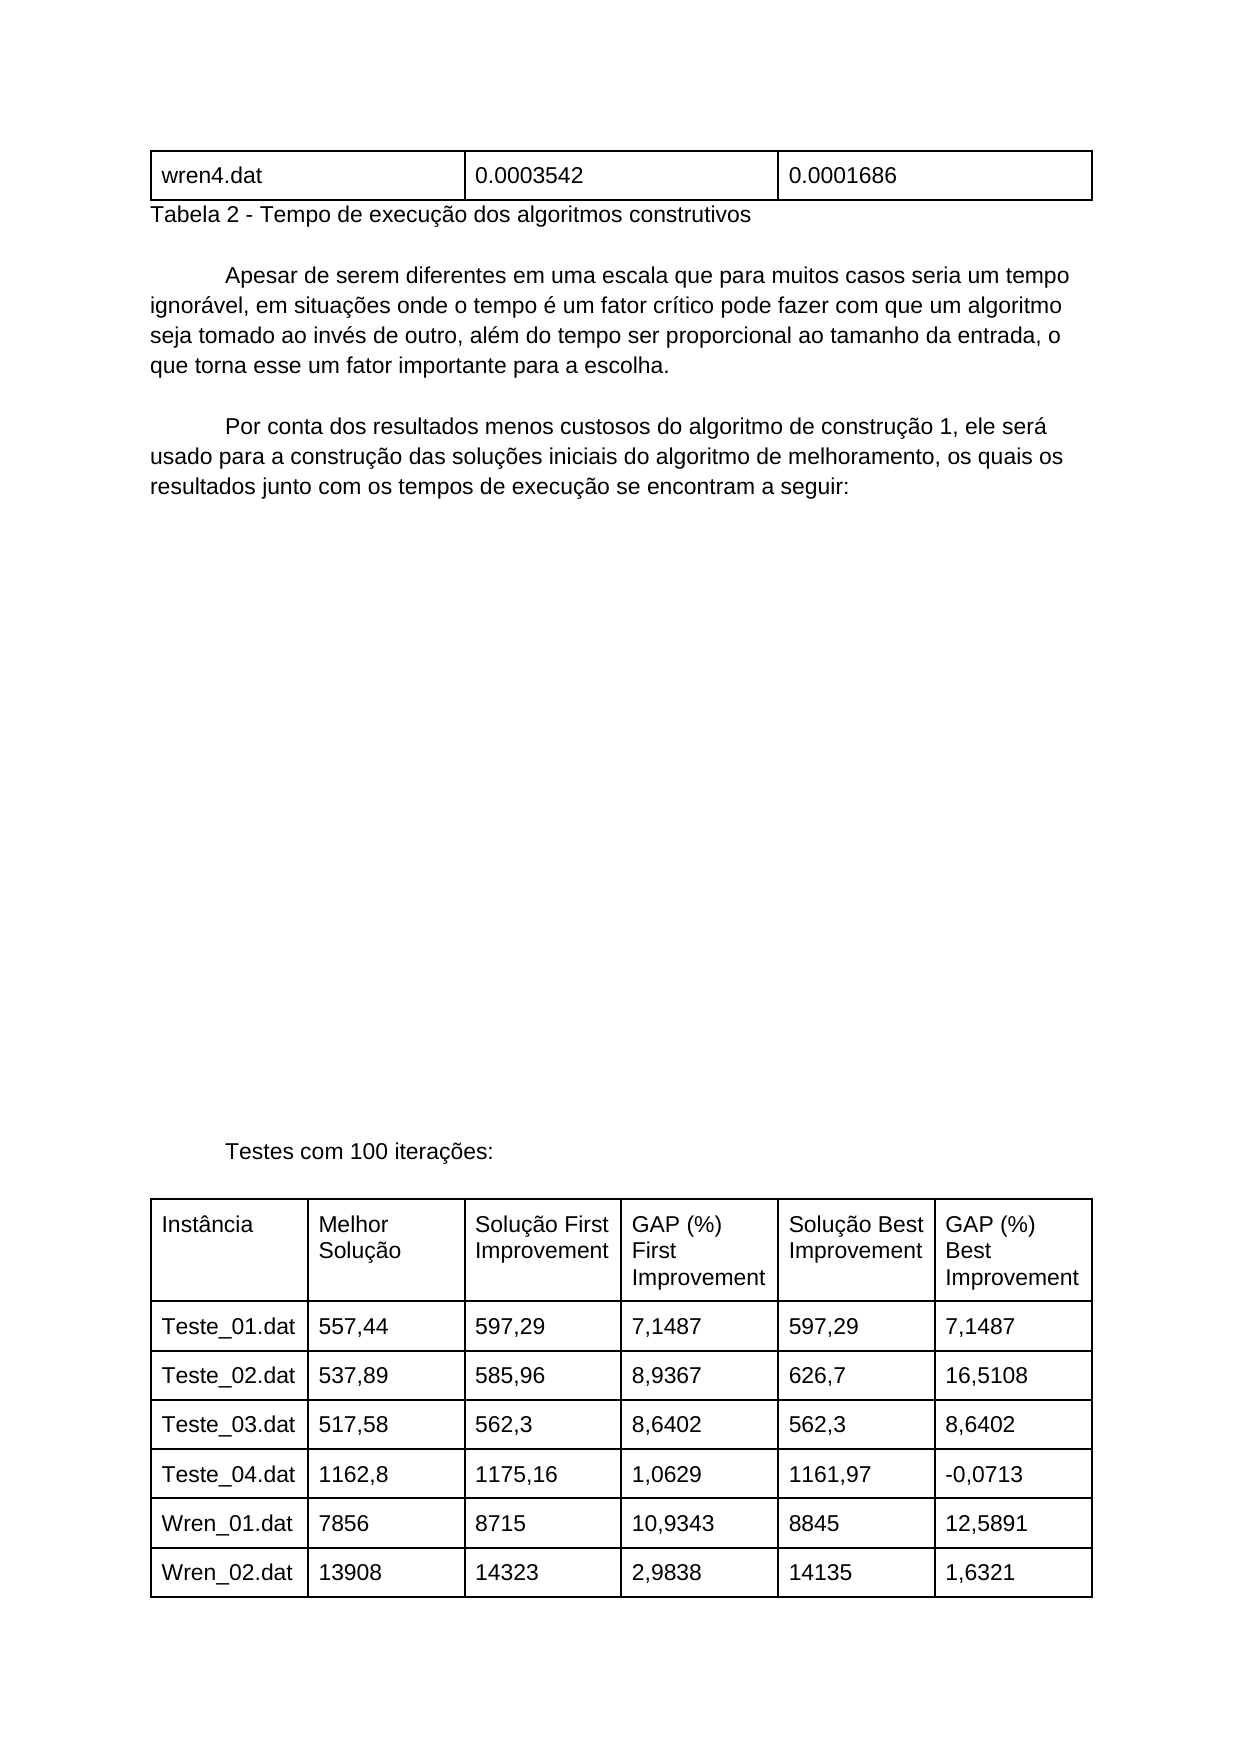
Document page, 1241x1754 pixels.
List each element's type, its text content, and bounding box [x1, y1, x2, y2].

table_cell 517,58 [309, 1401, 464, 1448]
table_cell 14323 [466, 1549, 620, 1596]
table_cell 1161,97 [779, 1450, 934, 1497]
table_cell Wren_01.dat [152, 1499, 307, 1547]
table_cell 557,44 [309, 1302, 464, 1349]
table_cell 2,9838 [622, 1549, 777, 1596]
table_cell 8,9367 [622, 1352, 777, 1399]
text Por conta dos resultados menos custosos do algoritmo de construção 1, ele será usado para a construção das soluções iniciais do algoritmo de melhoramento, os quais os resultados junto com os tempos de execução se encontram a seguir: [150, 413, 1090, 499]
table_cell 0.0001686 [779, 152, 1091, 199]
table_cell 13908 [309, 1549, 464, 1596]
table_header Melhor Solução [309, 1200, 464, 1300]
table_cell 8845 [779, 1499, 934, 1547]
text Testes com 100 iterações: [150, 1138, 1090, 1164]
table_cell Teste_01.dat [152, 1302, 307, 1349]
text Tabela 2 - Tempo de execução dos algoritmos construtivos [150, 201, 1090, 228]
table_cell 562,3 [779, 1401, 934, 1448]
table_cell 8,6402 [936, 1401, 1091, 1448]
table_cell 0.0003542 [466, 152, 777, 199]
text Apesar de serem diferentes em uma escala que para muitos casos seria um tempo ignorável, em situações onde o tempo é um fator crítico pode fazer com que um algoritmo seja tomado ao invés de outro, além do tempo ser proporcional ao tamanho da entrada, o que torna esse um fator importante para a escolha. [150, 262, 1090, 379]
table_cell 8,6402 [622, 1401, 777, 1448]
table_cell 1,6321 [936, 1549, 1091, 1596]
table_header Solução First Improvement [466, 1200, 620, 1300]
table_cell Teste_02.dat [152, 1352, 307, 1399]
table_cell -0,0713 [936, 1450, 1091, 1497]
table_cell Wren_02.dat [152, 1549, 307, 1596]
table_cell 7856 [309, 1499, 464, 1547]
table_cell 7,1487 [622, 1302, 777, 1349]
table_cell 16,5108 [936, 1352, 1091, 1399]
table_cell 562,3 [466, 1401, 620, 1448]
table_cell 626,7 [779, 1352, 934, 1399]
table_cell 597,29 [779, 1302, 934, 1349]
table_cell 12,5891 [936, 1499, 1091, 1547]
table_header GAP (%) Best Improvement [936, 1200, 1091, 1300]
table_cell 1162,8 [309, 1450, 464, 1497]
table_cell wren4.dat [152, 152, 464, 199]
table_cell 14135 [779, 1549, 934, 1596]
table_cell 1,0629 [622, 1450, 777, 1497]
table_header GAP (%) First Improvement [622, 1200, 777, 1300]
table_cell Teste_04.dat [152, 1450, 307, 1497]
table_cell 7,1487 [936, 1302, 1091, 1349]
table_cell Teste_03.dat [152, 1401, 307, 1448]
table_header Instância [152, 1200, 307, 1300]
table_cell 10,9343 [622, 1499, 777, 1547]
table_cell 537,89 [309, 1352, 464, 1399]
table_cell 585,96 [466, 1352, 620, 1399]
table_cell 1175,16 [466, 1450, 620, 1497]
table_cell 597,29 [466, 1302, 620, 1349]
table_header Solução Best Improvement [779, 1200, 934, 1300]
table_cell 8715 [466, 1499, 620, 1547]
